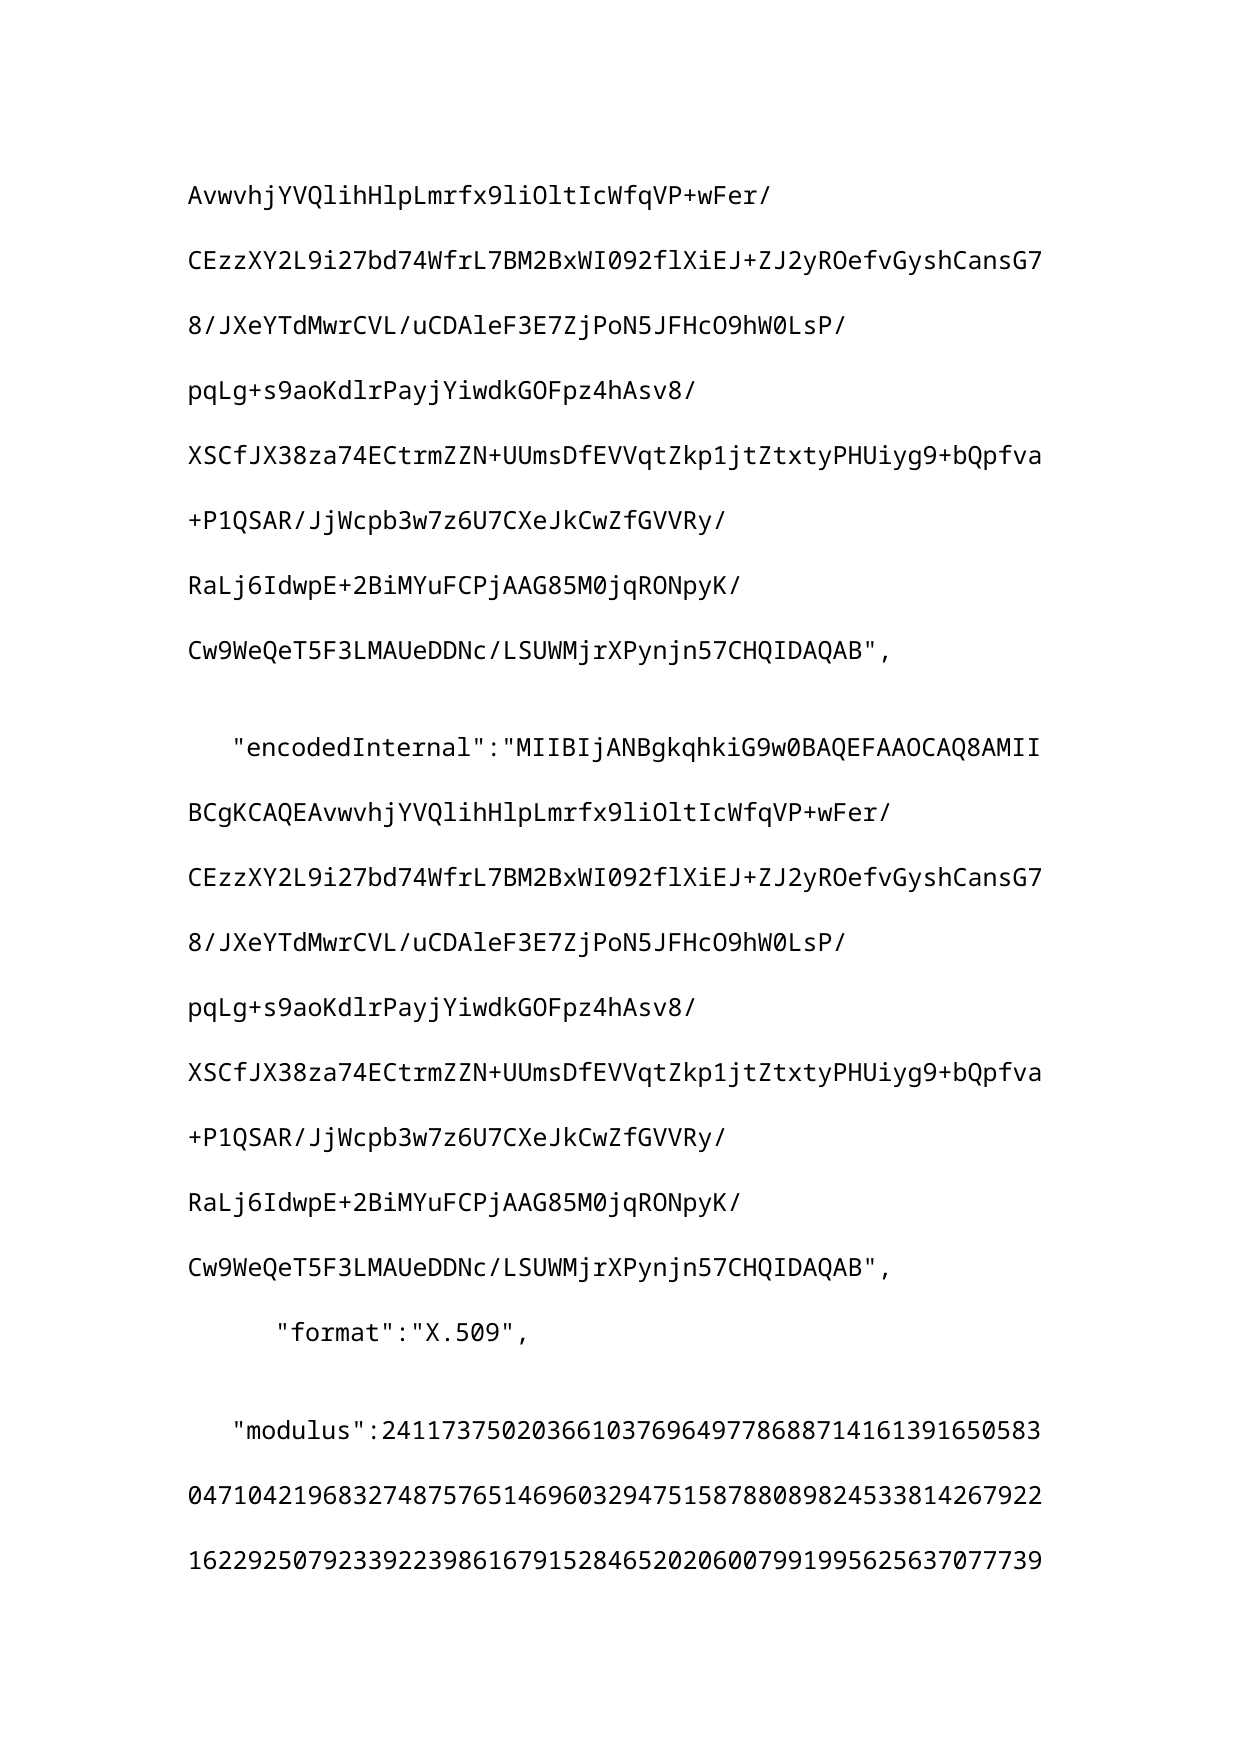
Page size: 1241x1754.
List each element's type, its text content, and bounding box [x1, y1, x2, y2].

text "encodedInternal":"MIIBIjANBgkqhkiG9w0BAQEFAAOCAQ8AMIIBCgKCAQEAvwvhjYVQlihHlpLmrfx9liOltIcWfqVP+wFer/CEzzXY2L9i27bd74WfrL7BM2BxWI092flXiEJ+ZJ2yROefvGyshCansG78/JXeYTdMwrCVL/uCDAleF3E7ZjPoN5JFHcO9hW0LsP/pqLg+s9aoKdlrPayjYiwdkGOFpz4hAsv8/XSCfJX38za74ECtrmZZN+UUmsDfEVVqtZkp1jtZtxtyPHUiyg9+bQpfva+P1QSAR/JjWcpb3w7z6U7CXeJkCwZfGVVRy/RaLj6IdwpE+2BiMYuFCPjAAG85M0jqRONpyK/Cw9WeQeT5F3LMAUeDDNc/LSUWMjrXPynjn57CHQIDAQAB", [187, 682, 1053, 1299]
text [187, 1364, 1053, 1592]
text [187, 162, 1053, 682]
text "format":"X.509", [187, 1299, 1053, 1364]
